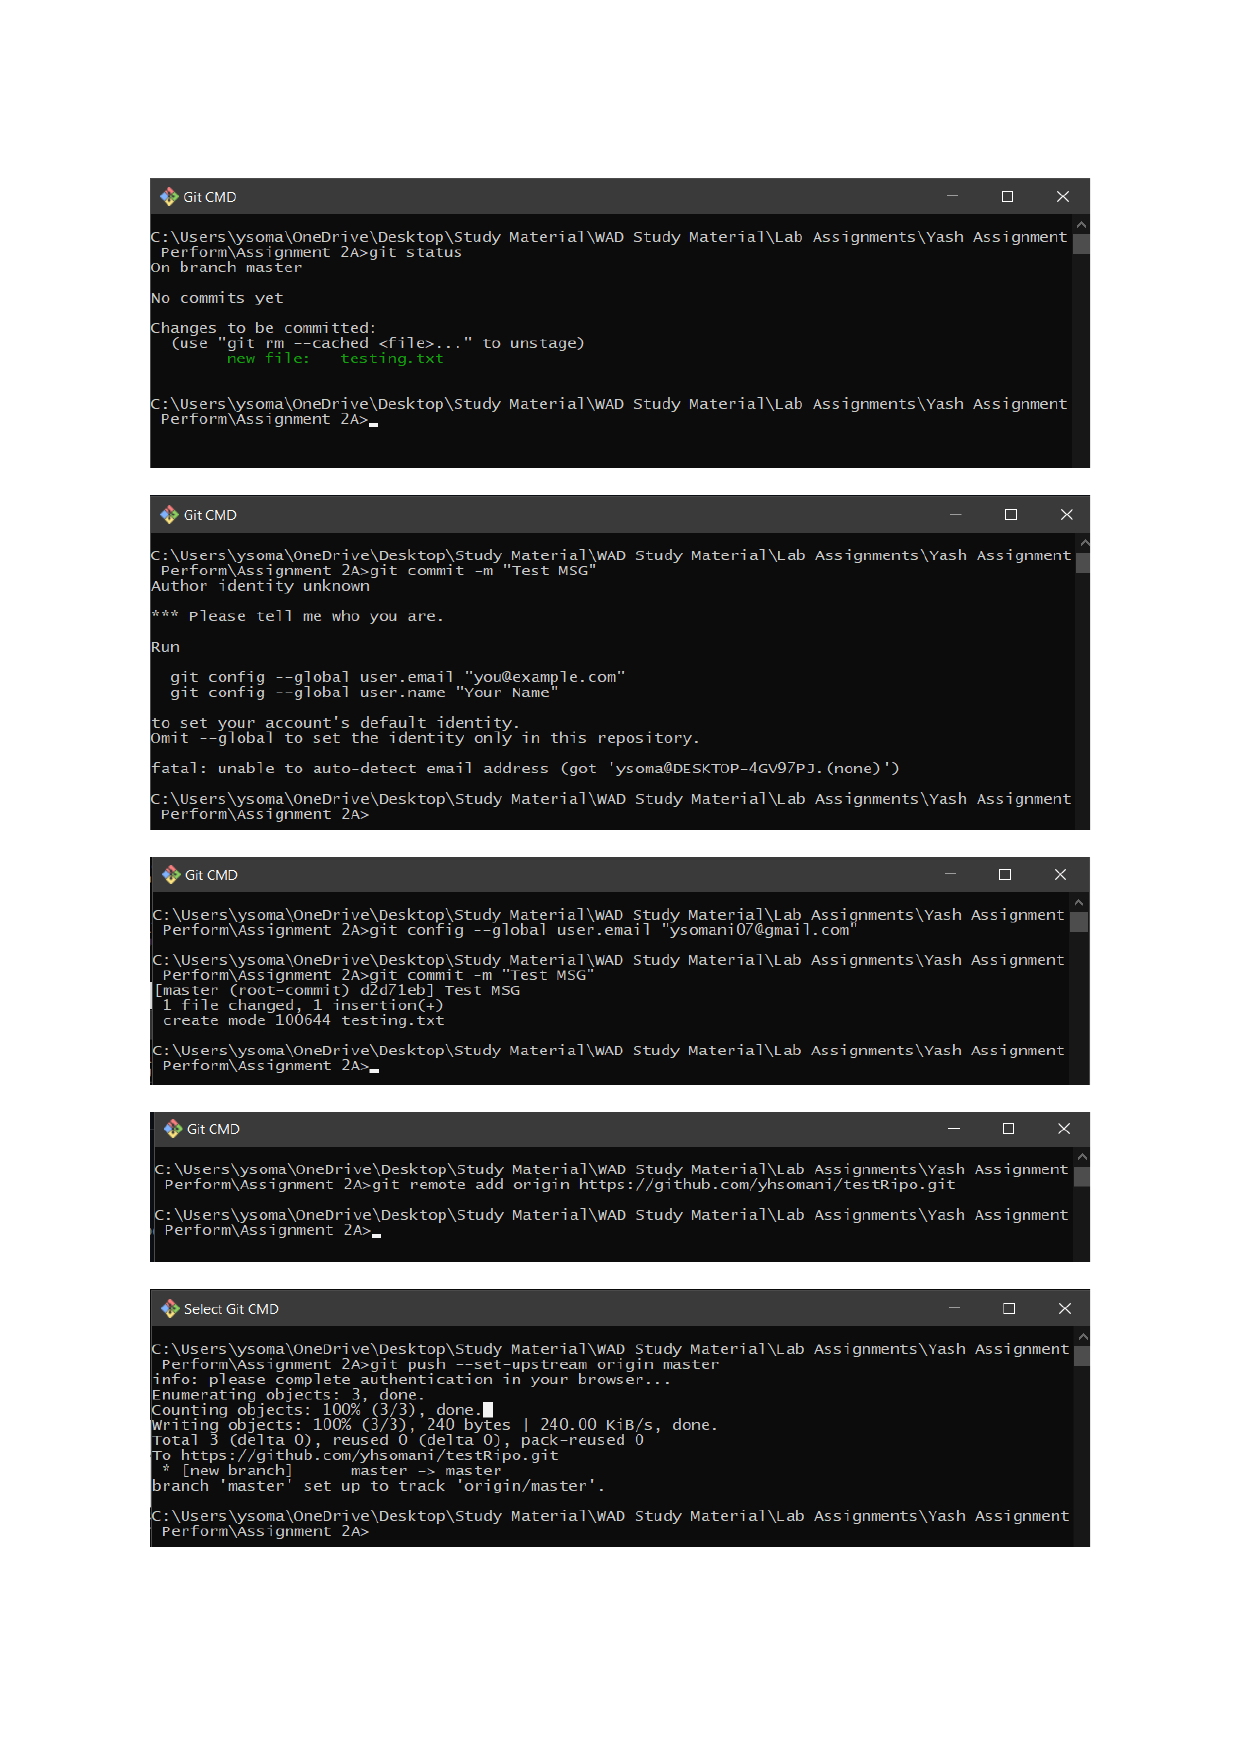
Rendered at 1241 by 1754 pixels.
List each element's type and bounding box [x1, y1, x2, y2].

picture [150, 178, 1091, 468]
picture [150, 1289, 1091, 1547]
picture [150, 1112, 1091, 1262]
picture [150, 857, 1091, 1085]
picture [150, 495, 1091, 830]
